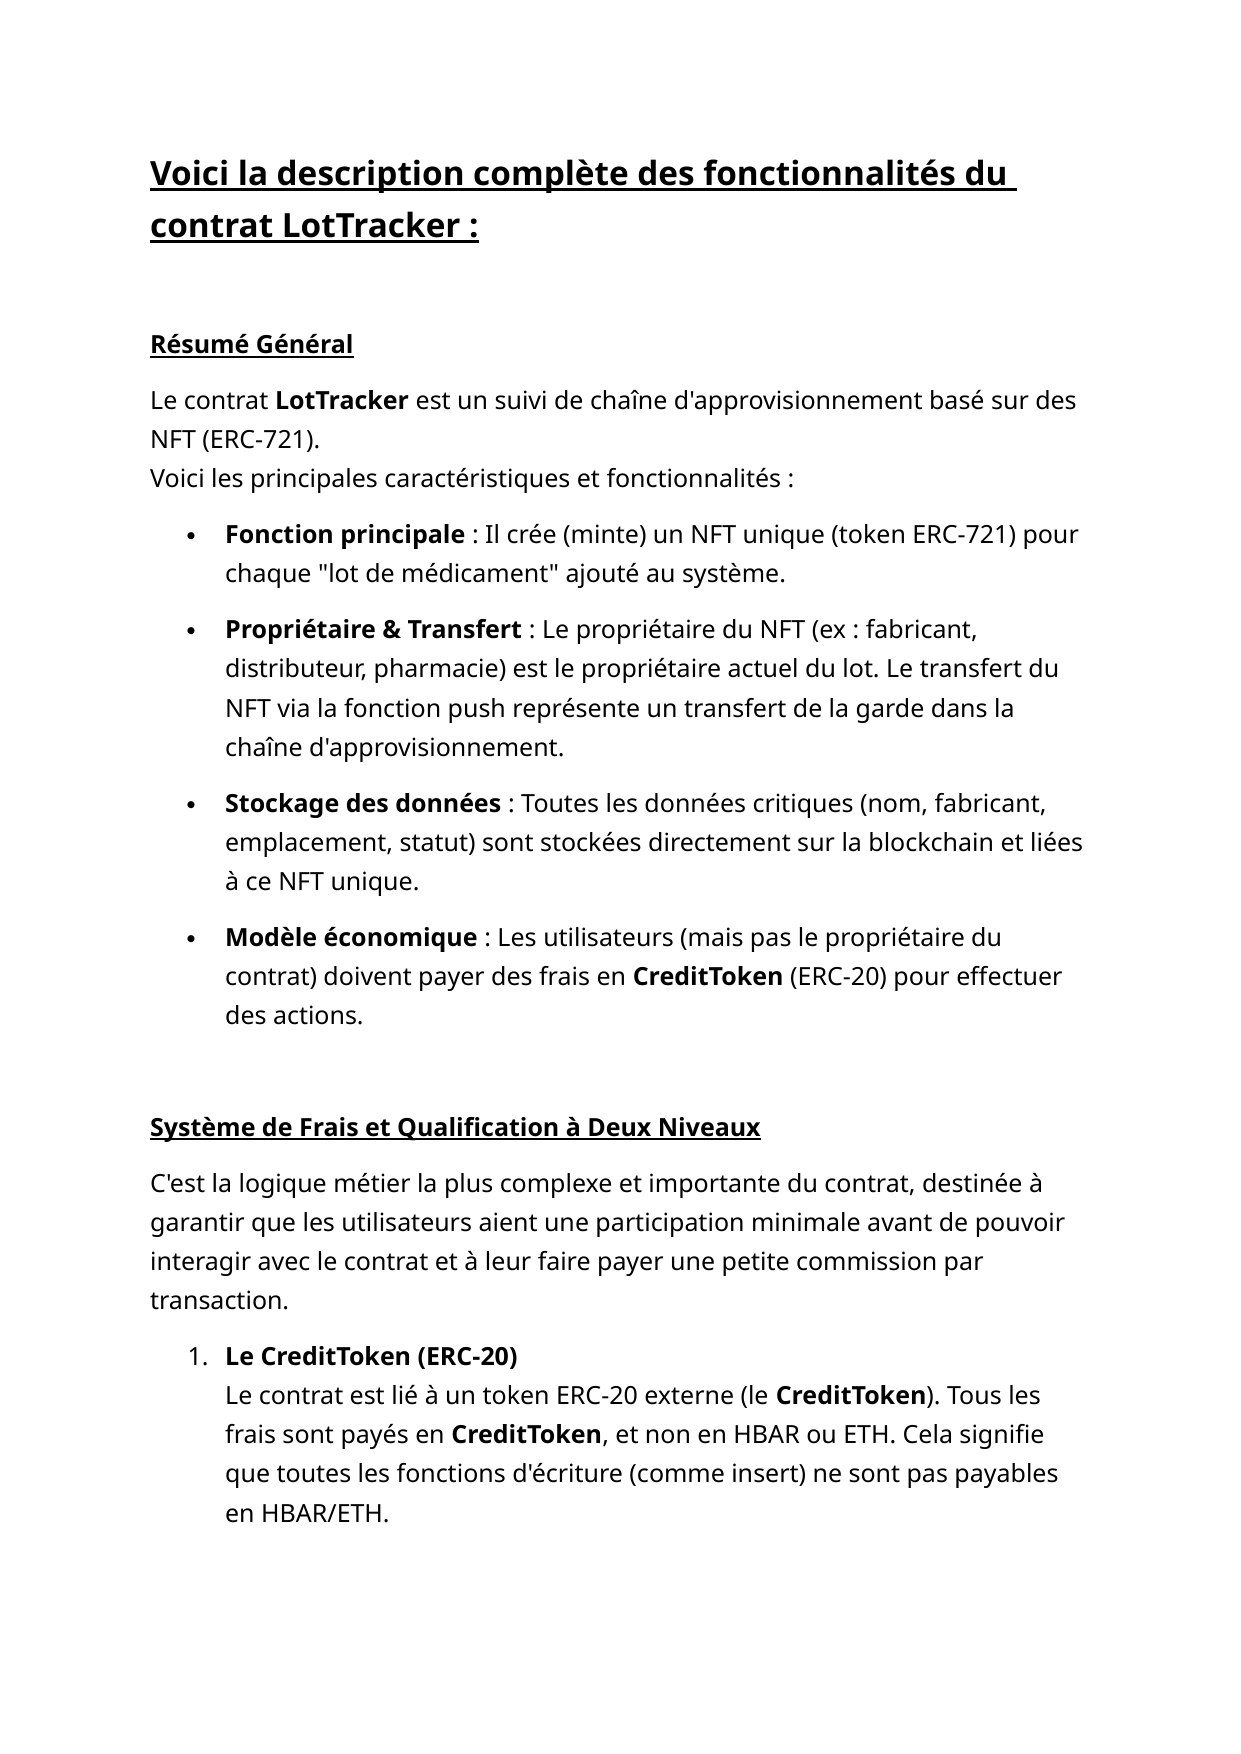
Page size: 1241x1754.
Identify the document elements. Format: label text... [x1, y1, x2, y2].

text Voici la description complète des fonctionnalités du contrat LotTracker : [150, 150, 1090, 248]
text C'est la logique métier la plus complexe et importante du contrat, destinée à garantir que les utilisateurs aient une participation minimale avant de pouvoir interagir avec le contrat et à leur faire payer une petite commission par transaction. [150, 1165, 1090, 1317]
list Stockage des données : Toutes les données critiques (nom, fabricant, emplacement, statut) sont stockées directement sur la blockchain et liées à ce NFT unique. [187, 785, 1090, 898]
list Le CreditToken (ERC-20) Le contrat est lié à un token ERC-20 externe (le CreditToken). Tous les frais sont payés en CreditToken, et non en HBAR ou ETH. Cela signifie que toutes les fonctions d'écriture (comme insert) ne sont pas payables en HBAR/ETH. [187, 1338, 1090, 1529]
text Le contrat LotTracker est un suivi de chaîne d'approvisionnement basé sur des NFT (ERC-721). Voici les principales caractéristiques et fonctionnalités : [150, 383, 1090, 495]
text Système de Frais et Qualification à Deux Niveaux [150, 1109, 1090, 1143]
list Propriétaire & Transfert : Le propriétaire du NFT (ex : fabricant, distributeur, pharmacie) est le propriétaire actuel du lot. Le transfert du NFT via la fonction push représente un transfert de la garde dans la chaîne d'approvisionnement. [187, 612, 1090, 763]
list Fonction principale : Il crée (minte) un NFT unique (token ERC-721) pour chaque "lot de médicament" ajouté au système. [187, 517, 1090, 590]
list Modèle économique : Les utilisateurs (mais pas le propriétaire du contrat) doivent payer des frais en CreditToken (ERC-20) pour effectuer des actions. [187, 919, 1090, 1032]
text Résumé Général [150, 327, 1090, 361]
